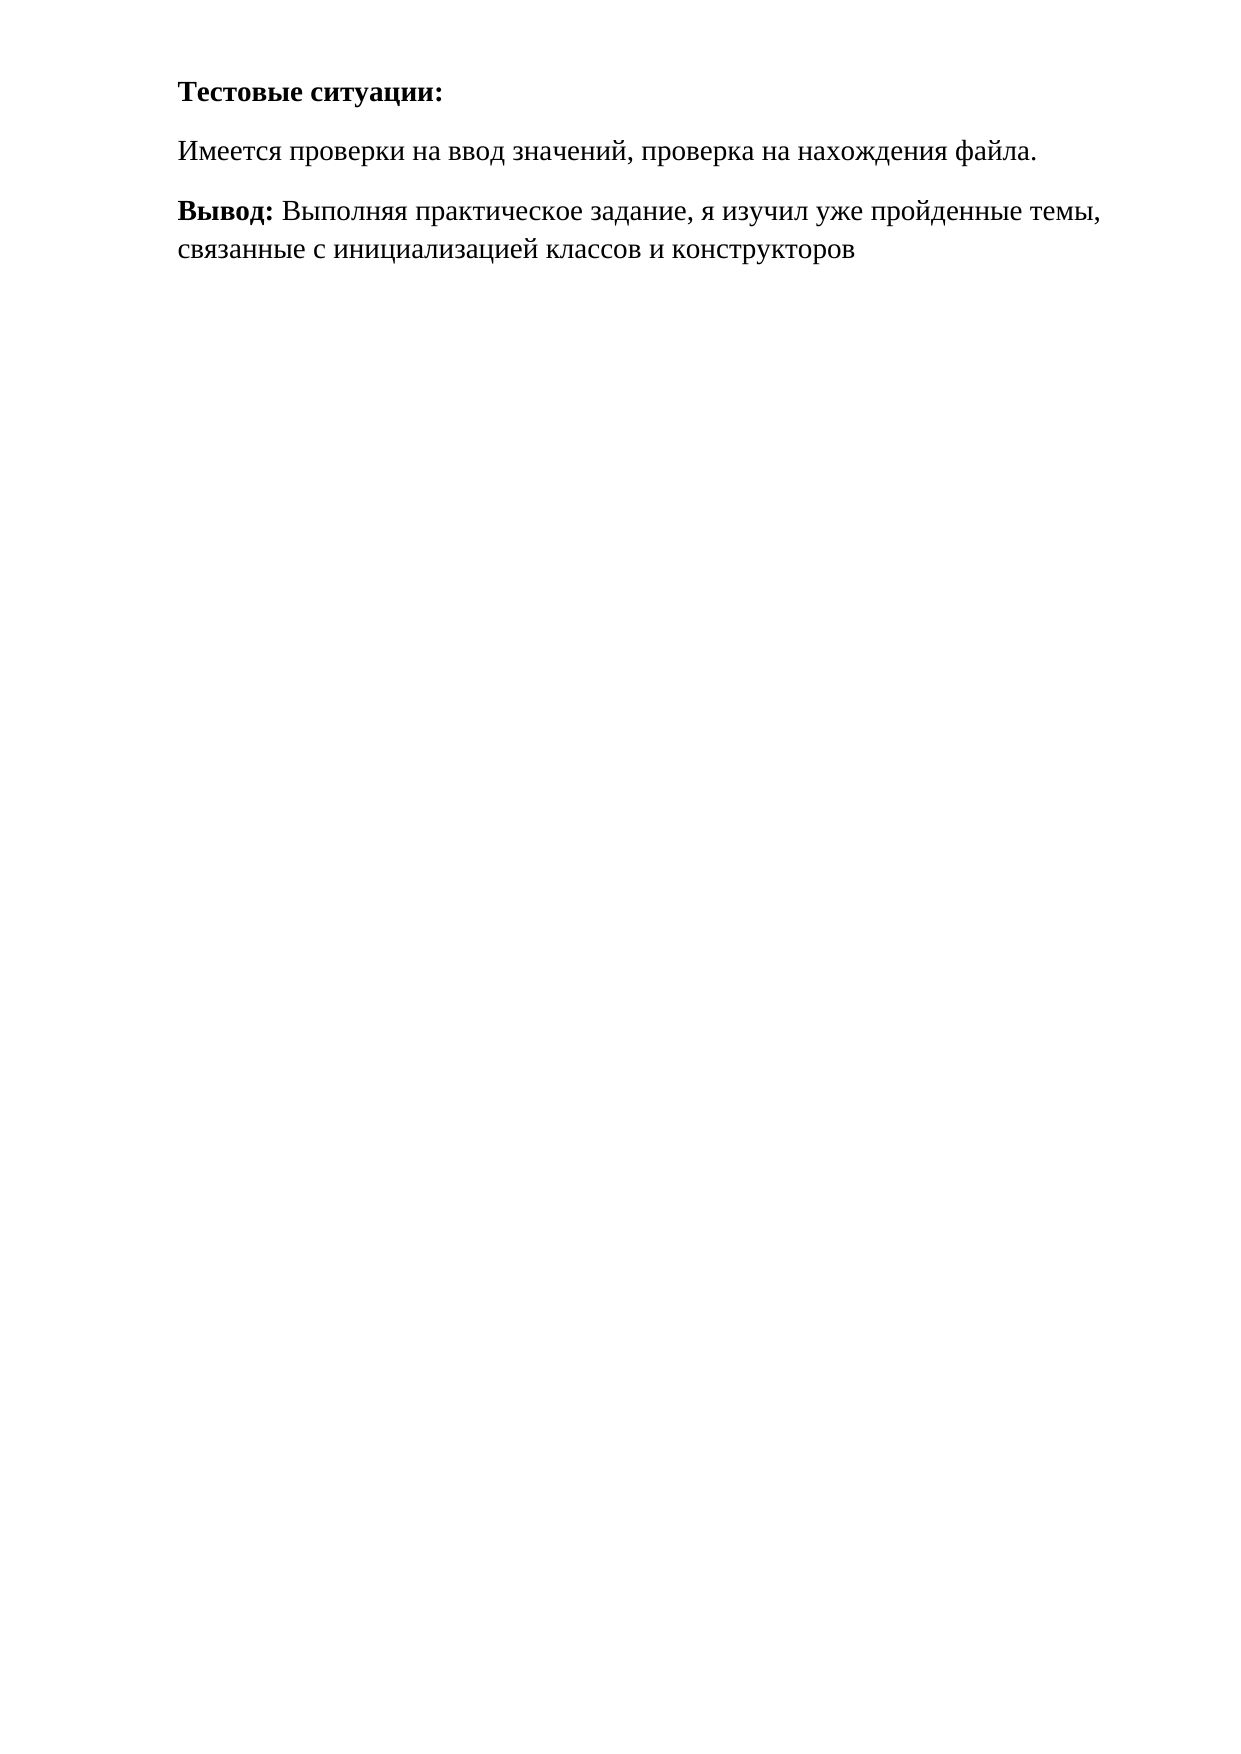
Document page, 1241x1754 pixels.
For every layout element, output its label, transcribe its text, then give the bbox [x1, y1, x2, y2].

text Вывод: Выполняя практическое задание, я изучил уже пройденные темы, связанные с инициализацией классов и конструкторов [177, 193, 1152, 265]
text Тестовые ситуации: [177, 74, 1152, 107]
text Имеется проверки на ввод значений, проверка на нахождения файла. [177, 133, 1152, 167]
